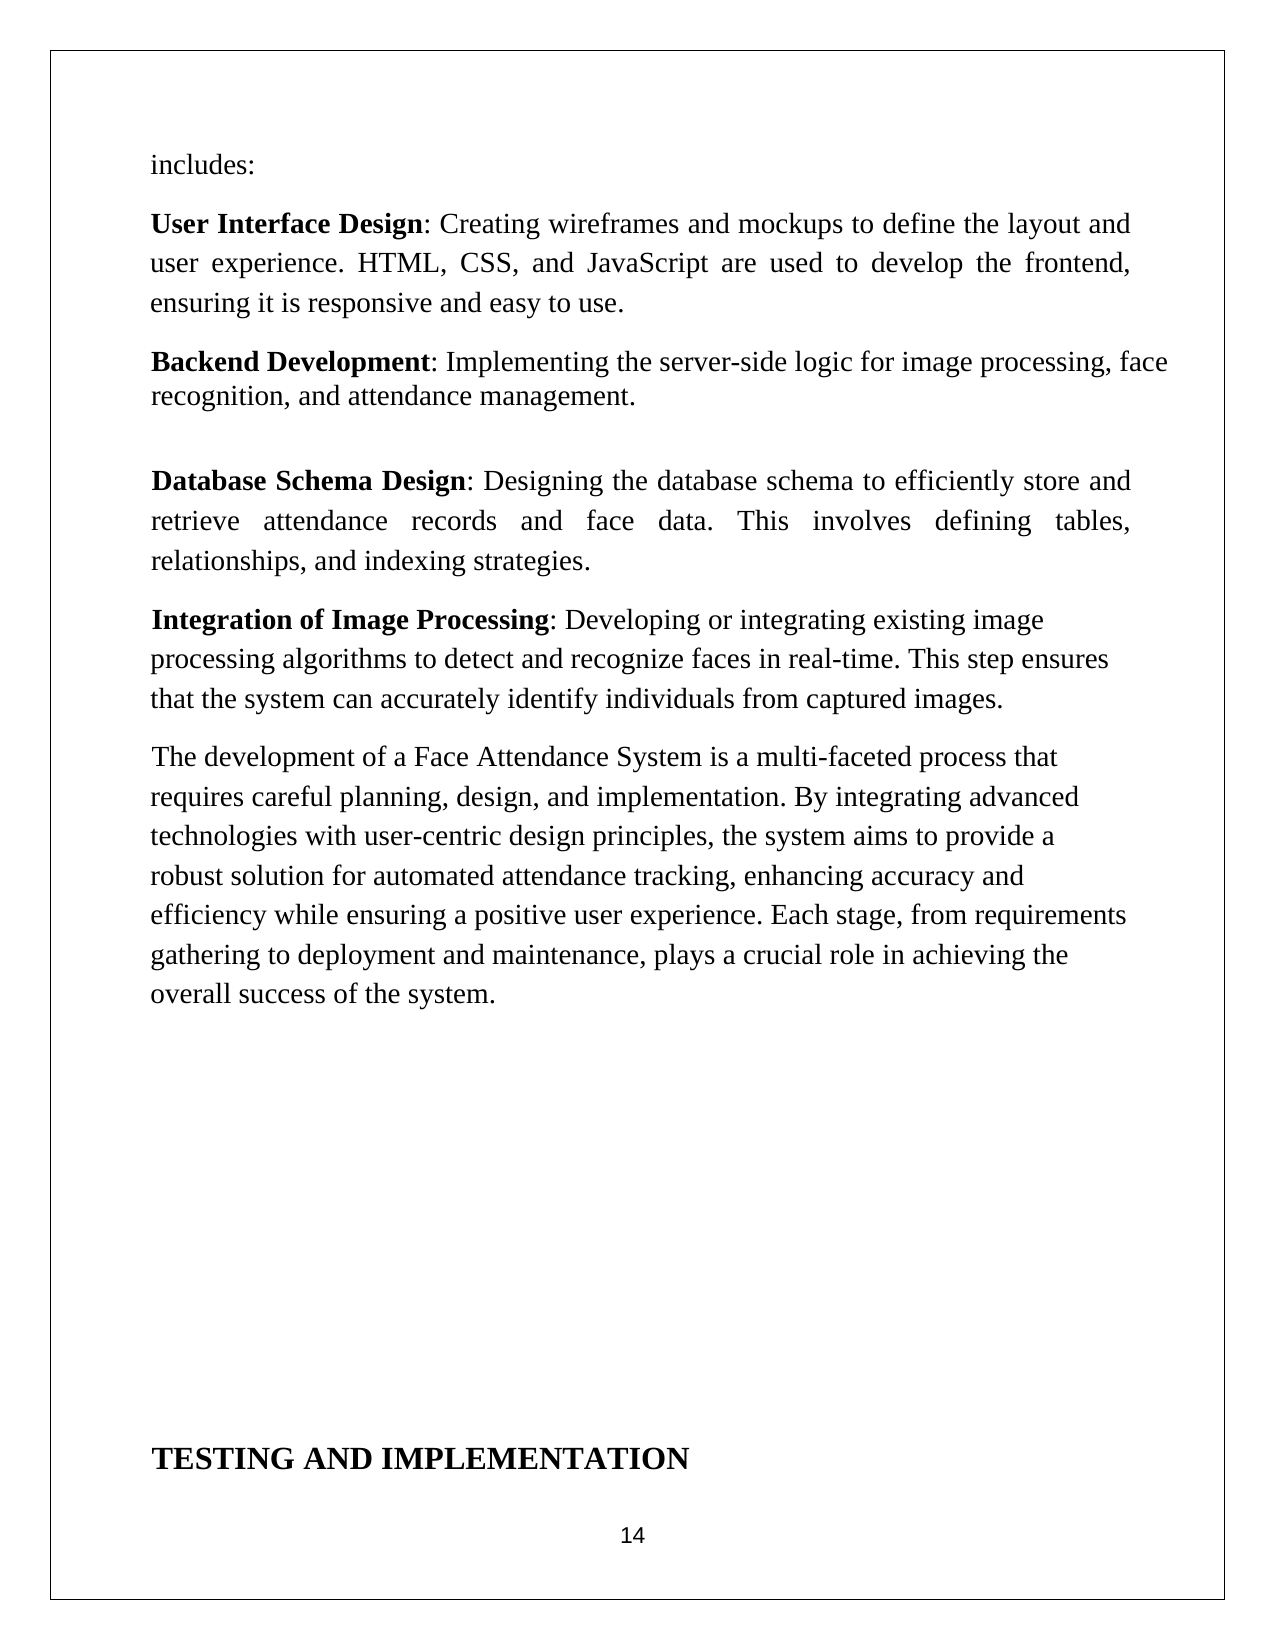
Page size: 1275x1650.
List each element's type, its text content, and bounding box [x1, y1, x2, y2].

text The development of a Face Attendance System is a multi-faceted process that requires careful planning, design, and implementation. By integrating advanced technologies with user-centric design principles, the system aims to provide a robust solution for automated attendance tracking, enhancing accuracy and efficiency while ensuring a positive user experience. Each stage, from requirements gathering to deployment and maintenance, plays a crucial role in achieving the overall success of the system. [150, 739, 1132, 1010]
text User Interface Design: Creating wireframes and mockups to define the layout and user experience. HTML, CSS, and JavaScript are used to develop the frontend, ensuring it is responsive and easy to use. [150, 206, 1132, 319]
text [150, 147, 1132, 181]
text TESTING AND IMPLEMENTATION [150, 1439, 1132, 1477]
text Integration of Image Processing: Developing or integrating existing image processing algorithms to detect and recognize faces in real-time. This step ensures that the system can accurately identify individuals from captured images. [150, 602, 1132, 714]
text Database Schema Design: Designing the database schema to efficiently store and retrieve attendance records and face data. This involves defining tables, relationships, and indexing strategies. [151, 463, 1132, 577]
text Backend Development: Implementing the server-side logic for image processing, face recognition, and attendance management. [151, 344, 1168, 411]
